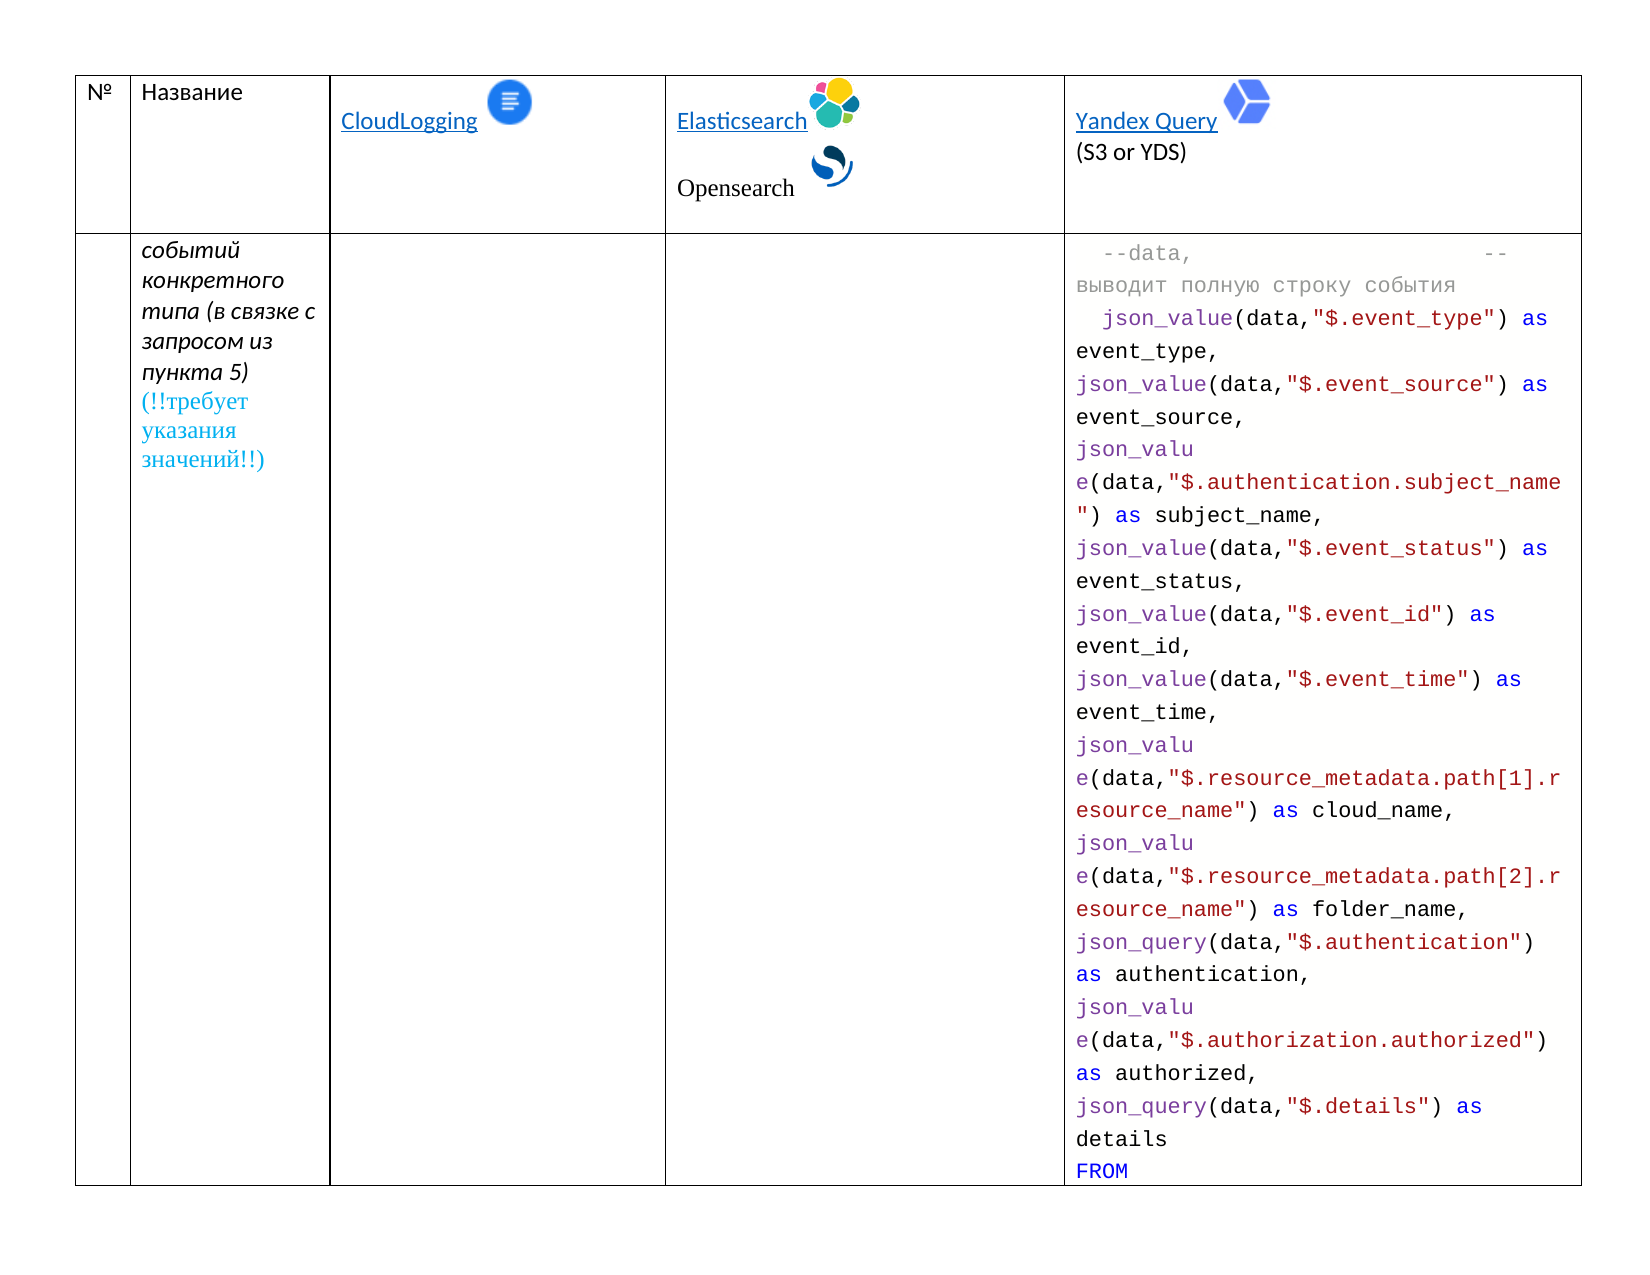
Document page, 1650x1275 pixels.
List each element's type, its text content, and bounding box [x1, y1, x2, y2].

table_cell NEW Отображение событий конкретного типа (в связке с запросом из пункта 5) (!!требует указания значений!!) [131, 234, 329, 1185]
table_cell 6 [76, 234, 130, 1185]
table_cell [666, 234, 1064, 1185]
table_cell [331, 234, 665, 1185]
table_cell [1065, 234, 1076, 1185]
picture [801, 135, 863, 197]
picture [483, 76, 537, 130]
picture [807, 76, 861, 130]
table_header Название [131, 76, 329, 233]
picture [1217, 76, 1276, 130]
table_header Yandex Query (S3 or YDS) [1065, 76, 1581, 233]
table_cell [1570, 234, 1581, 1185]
table_header CloudLogging [331, 76, 665, 233]
table_header № [76, 76, 130, 233]
table_header Elasticsearch Opensearch [666, 76, 1064, 233]
